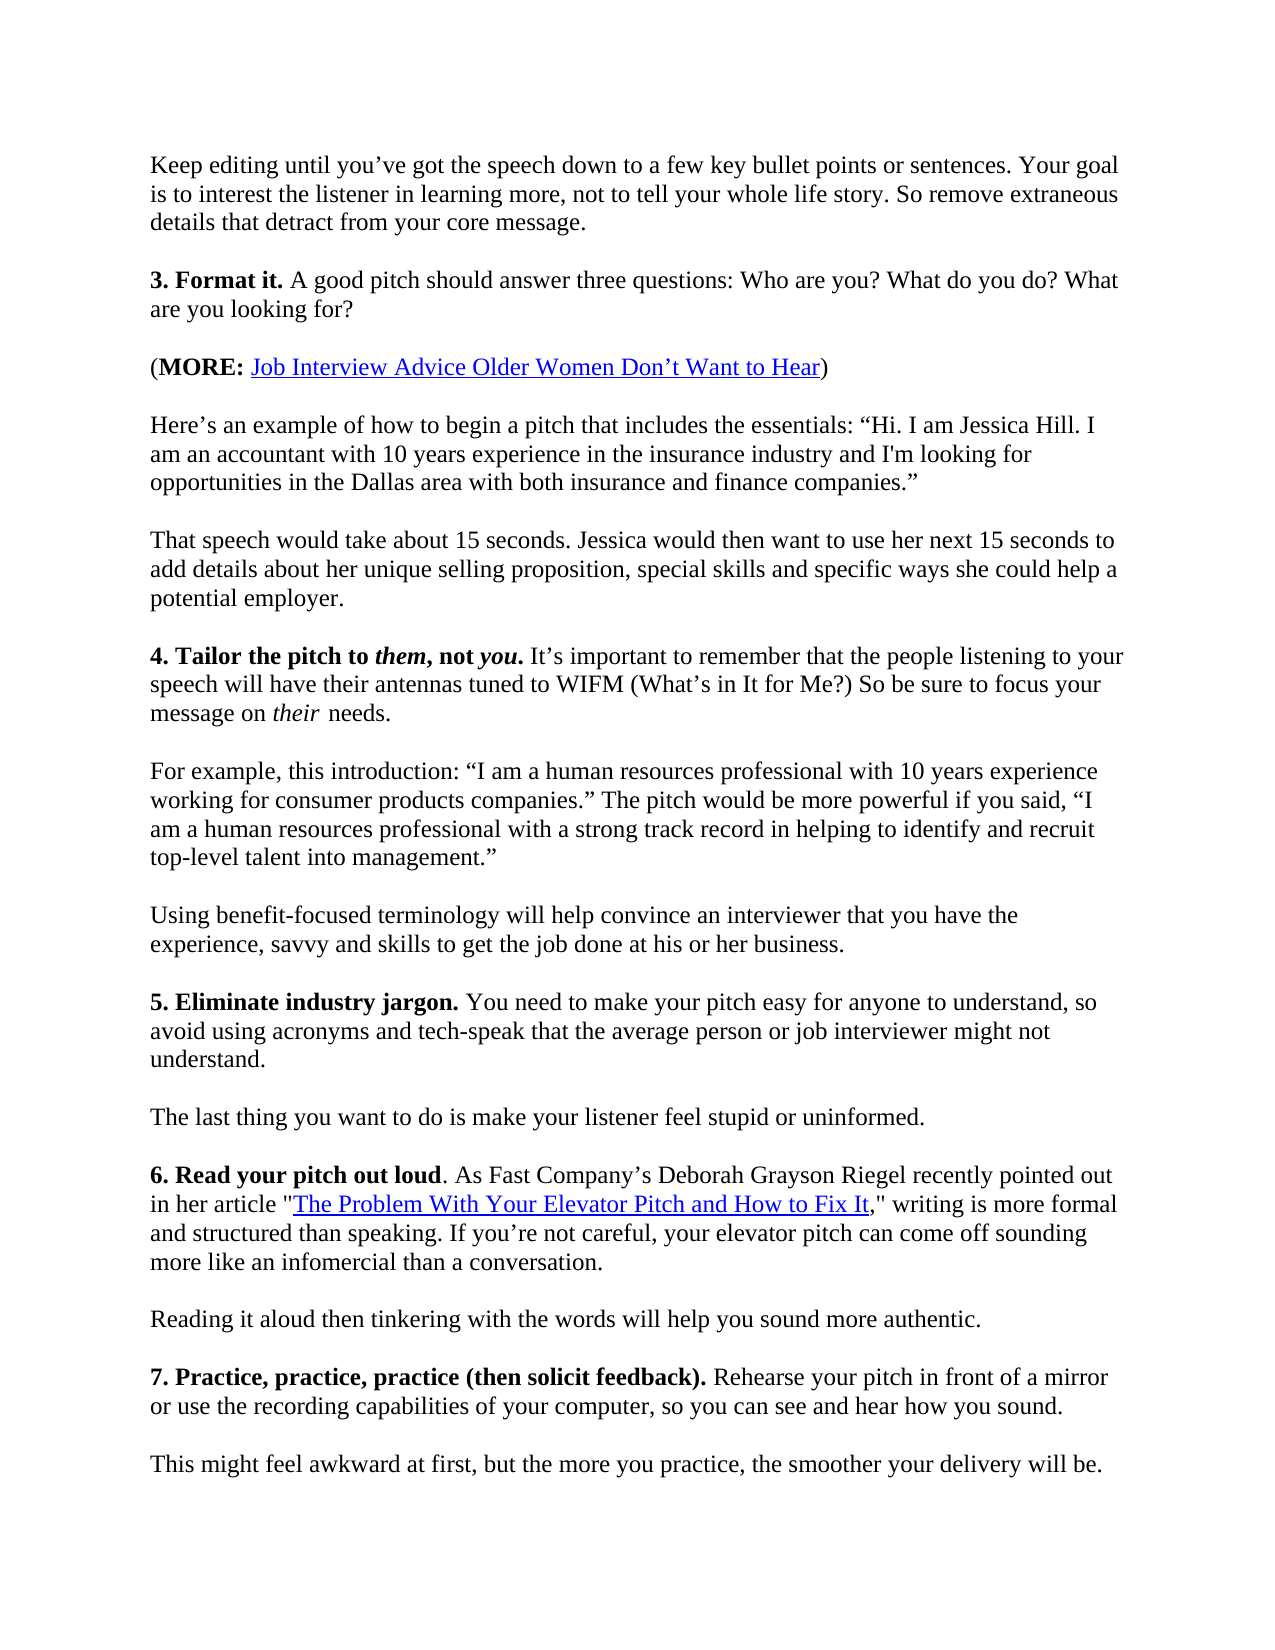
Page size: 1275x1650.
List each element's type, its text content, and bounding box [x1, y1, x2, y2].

text 6. Read your pitch out loud. As Fast Company’s Deborah Grayson Riegel recently pointed out in her article "The Problem With Your Elevator Pitch and How to Fix It," writing is more formal and structured than speaking. If you’re not careful, your elevator pitch can come off sounding more like an infomercial than a conversation. [150, 1160, 1125, 1275]
text For example, this introduction: “I am a human resources professional with 10 years experience working for consumer products companies.” The pitch would be more powerful if you said, “I am a human resources professional with a strong track record in helping to identify and recruit top-level talent into management.” [150, 756, 1125, 871]
text Here’s an example of how to begin a pitch that includes the essentials: “Hi. I am Jessica Hill. I am an accountant with 10 years experience in the insurance industry and I'm looking for opportunities in the Dallas area with both insurance and finance companies.” [150, 410, 1125, 496]
text 7. Practice, practice, practice (then solicit feedback). Rehearse your pitch in front of a mirror or use the recording capabilities of your computer, so you can see and hear how you sound. [150, 1362, 1125, 1420]
text 3. Format it. A good pitch should answer three questions: Who are you? What do you do? What are you looking for? [150, 265, 1125, 323]
text 4. Tailor the pitch to them, not you. It’s important to remember that the people listening to your speech will have their antennas tuned to WIFM (What’s in It for Me?) So be sure to focus your message on their needs. [150, 641, 1125, 727]
text That speech would take about 15 seconds. Jessica would then want to use her next 15 seconds to add details about her unique selling proposition, special skills and specific ways she could help a potential employer. [150, 525, 1125, 612]
text The last thing you want to do is make your listener feel stupid or uninformed. [150, 1102, 1125, 1131]
text Using benefit-focused terminology will help convince an interviewer that you have the experience, savvy and skills to get the job done at his or her business. [150, 900, 1125, 958]
text Reading it aloud then tinkering with the words will help you sound more authentic. [150, 1304, 1125, 1333]
text This might feel awkward at first, but the more you practice, the smoother your delivery will be. [150, 1449, 1125, 1478]
text (MORE: Job Interview Advice Older Women Don’t Want to Hear) [150, 352, 1125, 381]
text Keep editing until you’ve got the speech down to a few key bullet points or sentences. Your goal is to interest the listener in learning more, not to tell your whole life story. So remove extraneous details that detract from your core message. [150, 150, 1125, 236]
text 5. Eliminate industry jargon. You need to make your pitch easy for anyone to understand, so avoid using acronyms and tech-speak that the average person or job interviewer might not understand. [150, 987, 1125, 1073]
